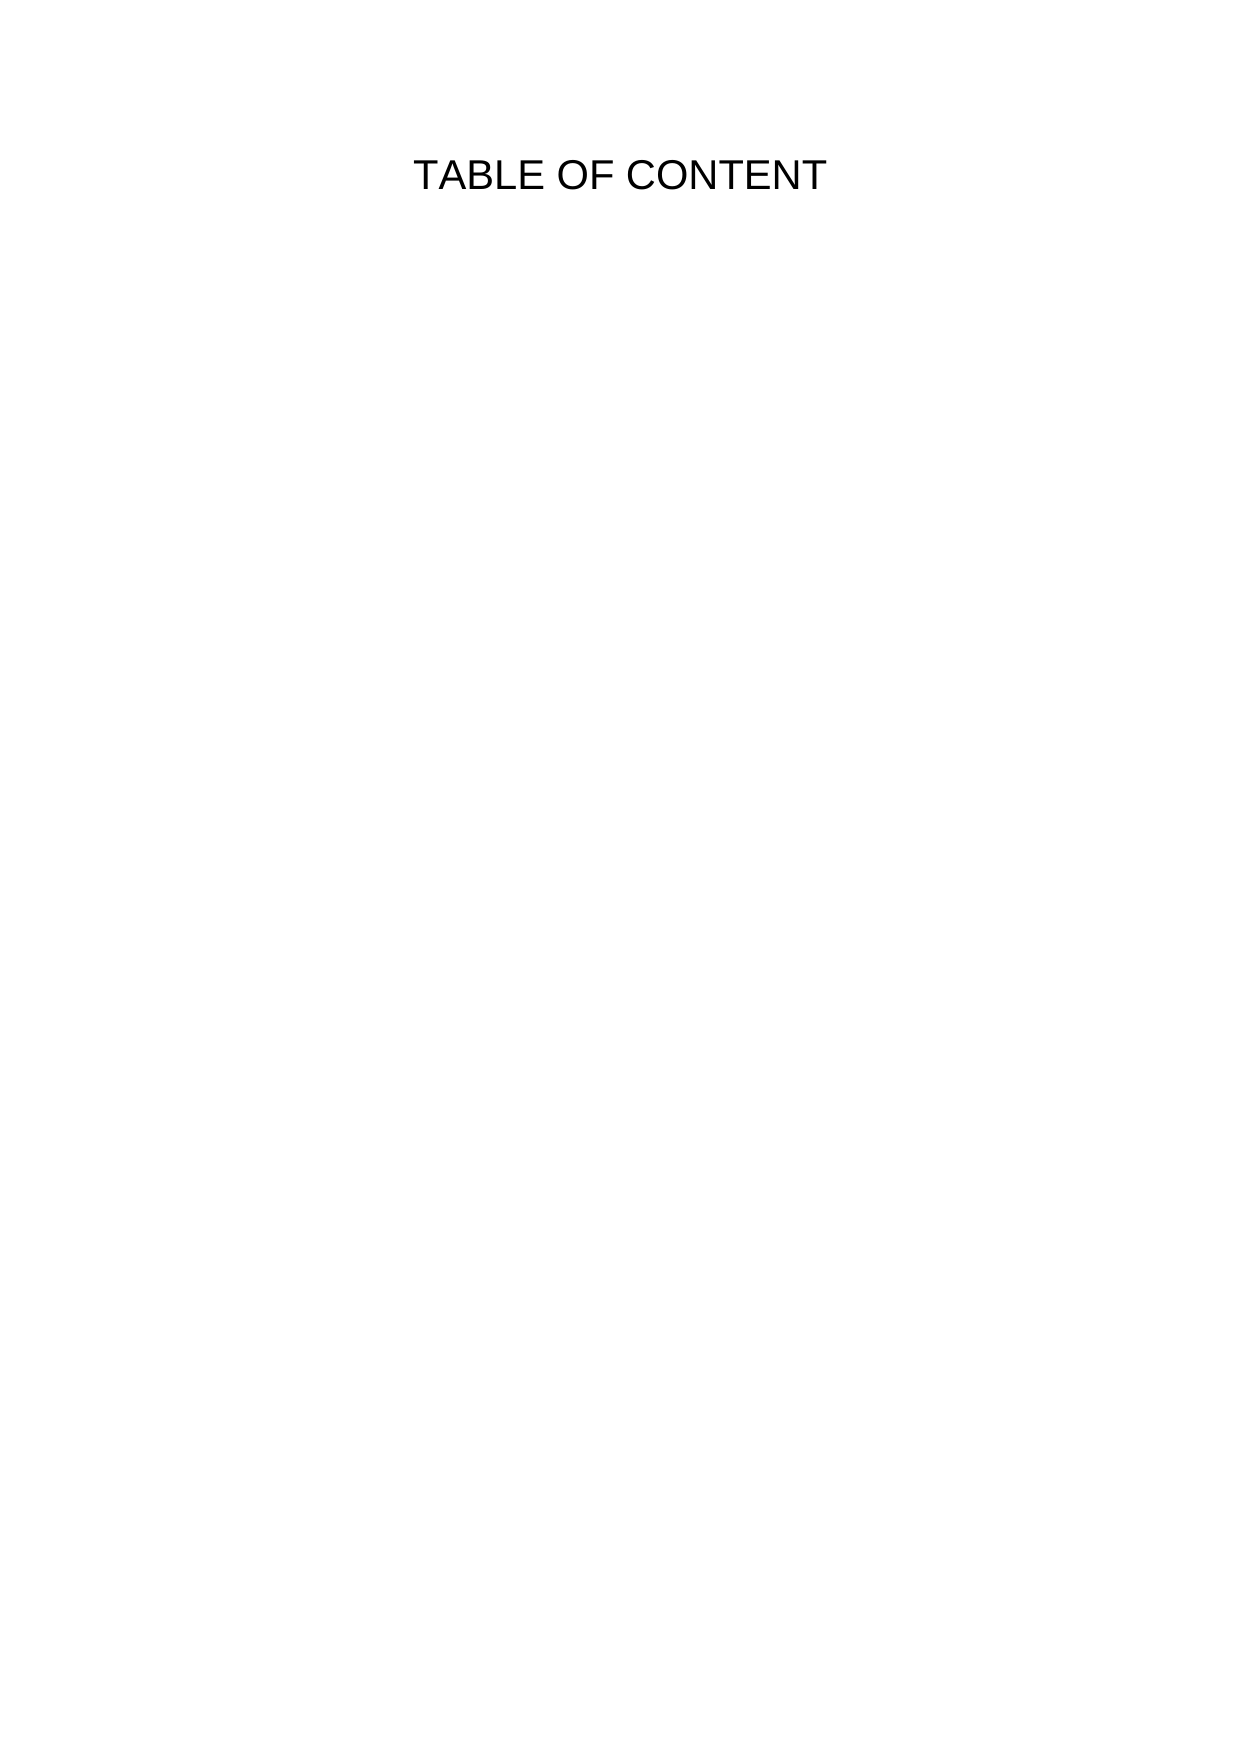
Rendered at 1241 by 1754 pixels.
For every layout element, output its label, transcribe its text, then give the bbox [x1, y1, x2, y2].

text TABLE OF CONTENT [150, 150, 1090, 198]
